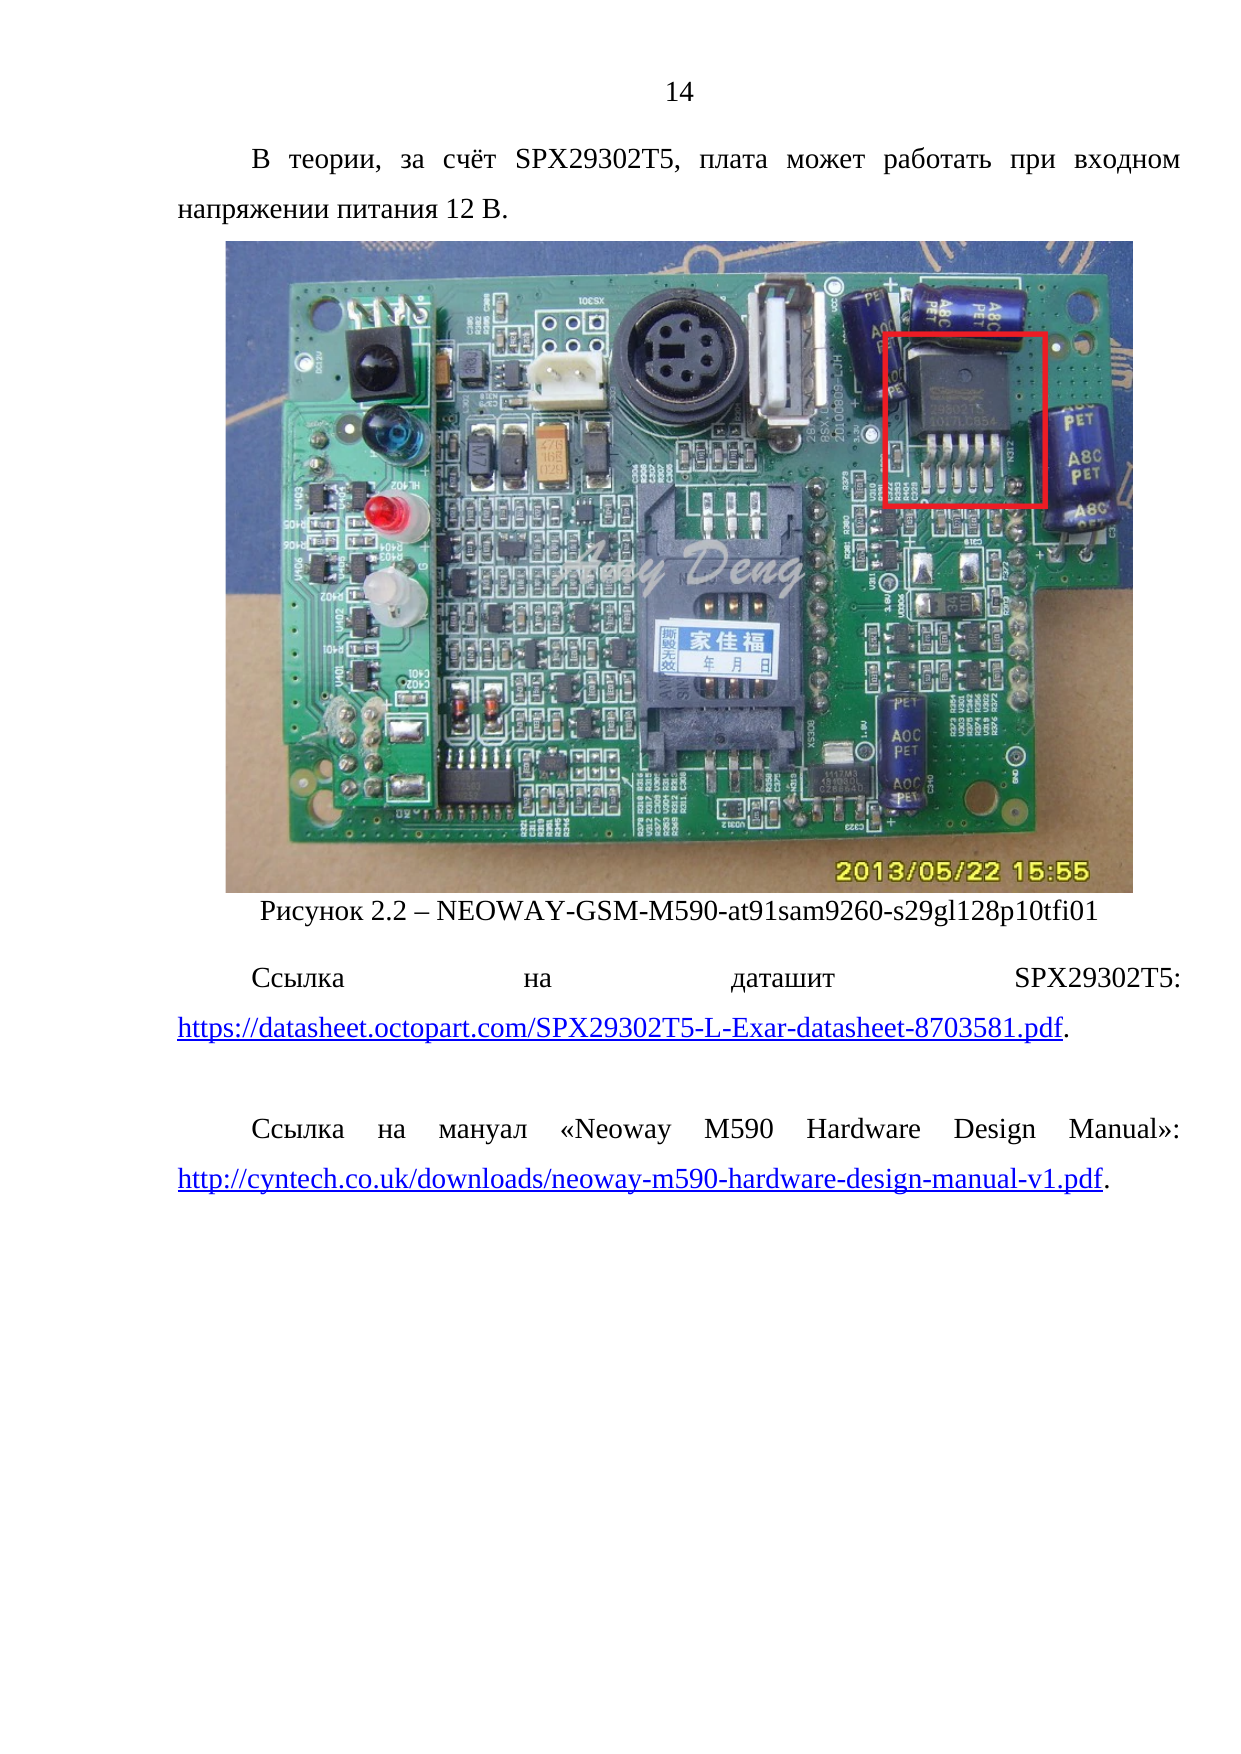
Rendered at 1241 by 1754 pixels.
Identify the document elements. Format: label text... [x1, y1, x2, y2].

text Ссылка на мануал «Neoway M590 Hardware Design Manual»: http://cyntech.co.uk/downloads/neoway-m590-hardware-design-manual-v1.pdf. [177, 1111, 1181, 1195]
text Ссылка на даташит SPX29302T5: https://datasheet.octopart.com/SPX29302T5-L-Exar-datasheet-8703581.pdf. [177, 960, 1181, 1044]
text В теории, за счёт SPX29302T5, плата может работать при входном напряжении питания 12 В. [177, 141, 1181, 225]
text Рисунок 2.2 – NEOWAY-GSM-M590-at91sam9260-s29gl128p10tfi01 [177, 893, 1181, 926]
picture [225, 241, 1133, 893]
